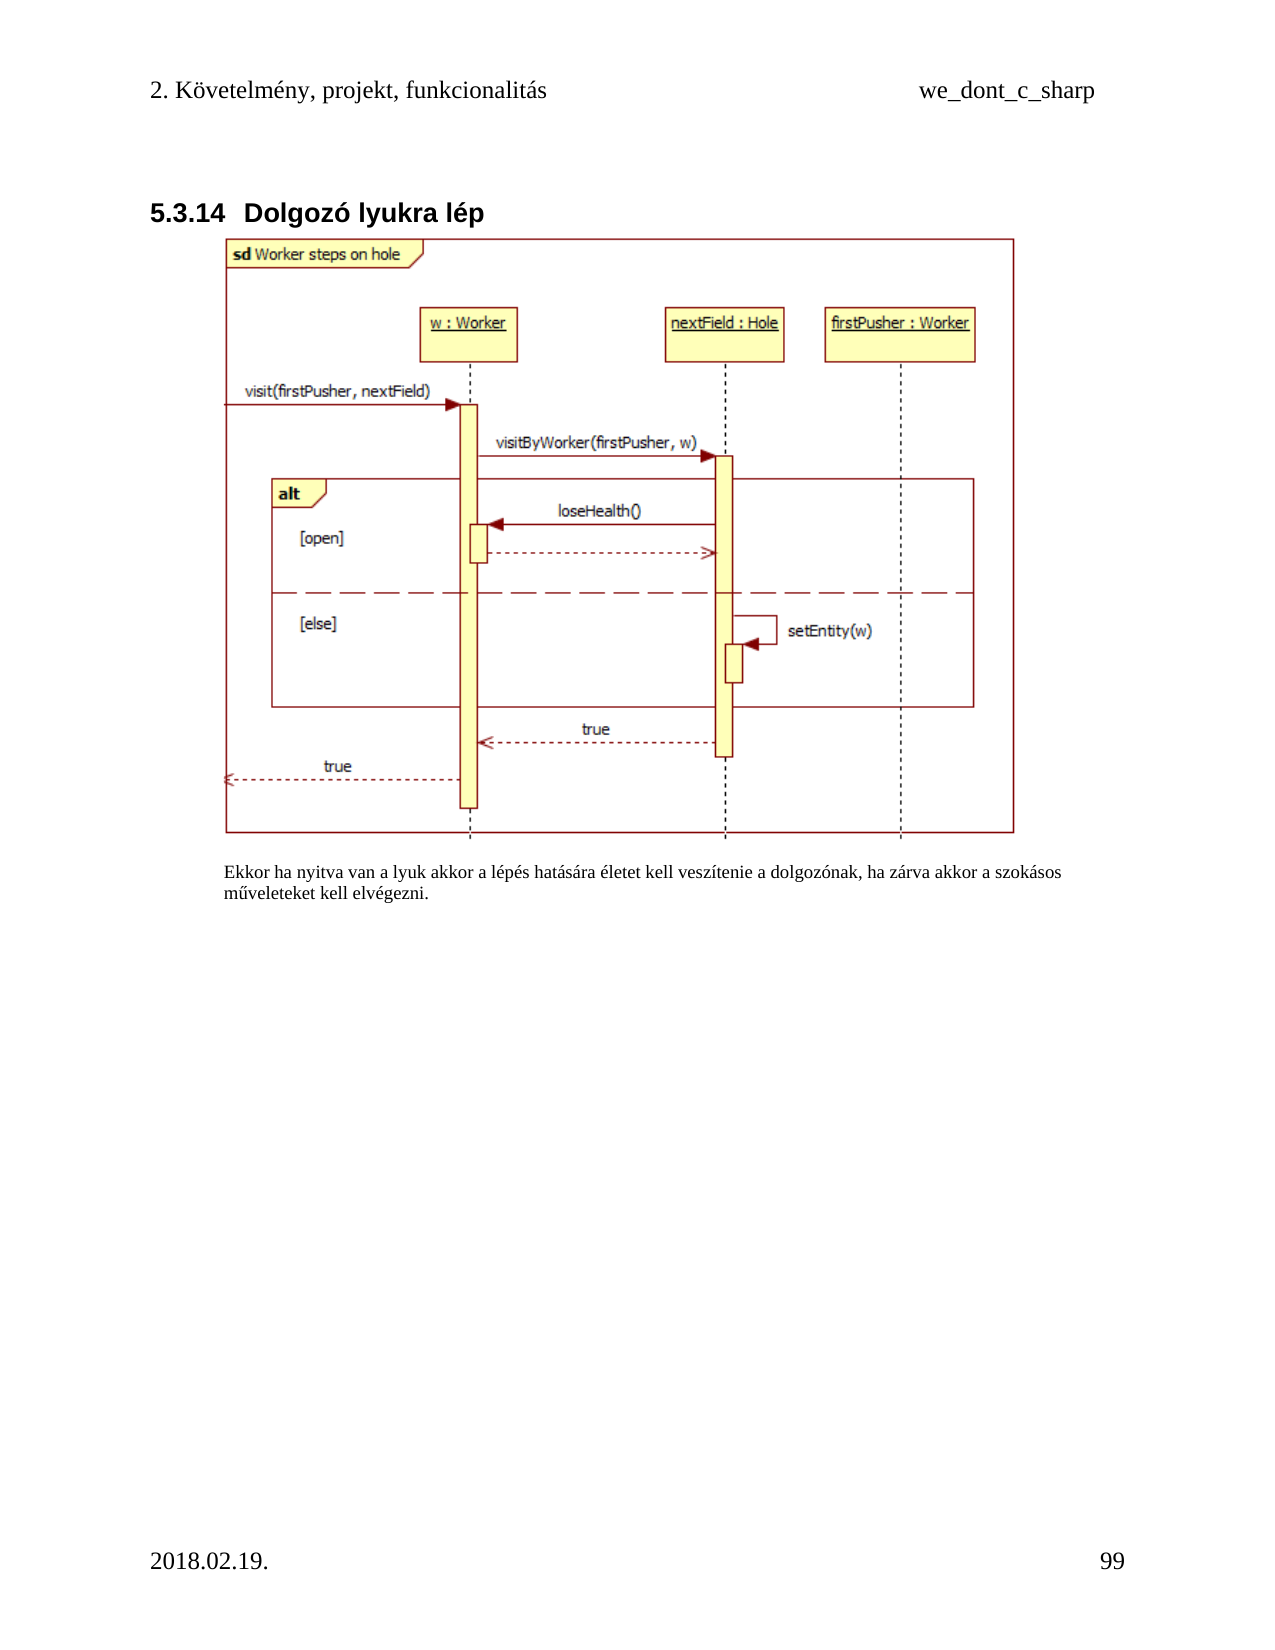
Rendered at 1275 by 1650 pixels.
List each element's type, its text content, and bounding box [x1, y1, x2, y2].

text Ekkor ha nyitva van a lyuk akkor a lépés hatására életet kell veszítenie a dolgozónak, ha zárva akkor a szokásos műveleteket kell elvégezni. [224, 861, 1125, 904]
subtitle Dolgozó lyukra lép [150, 197, 1125, 228]
picture [223, 234, 1023, 842]
